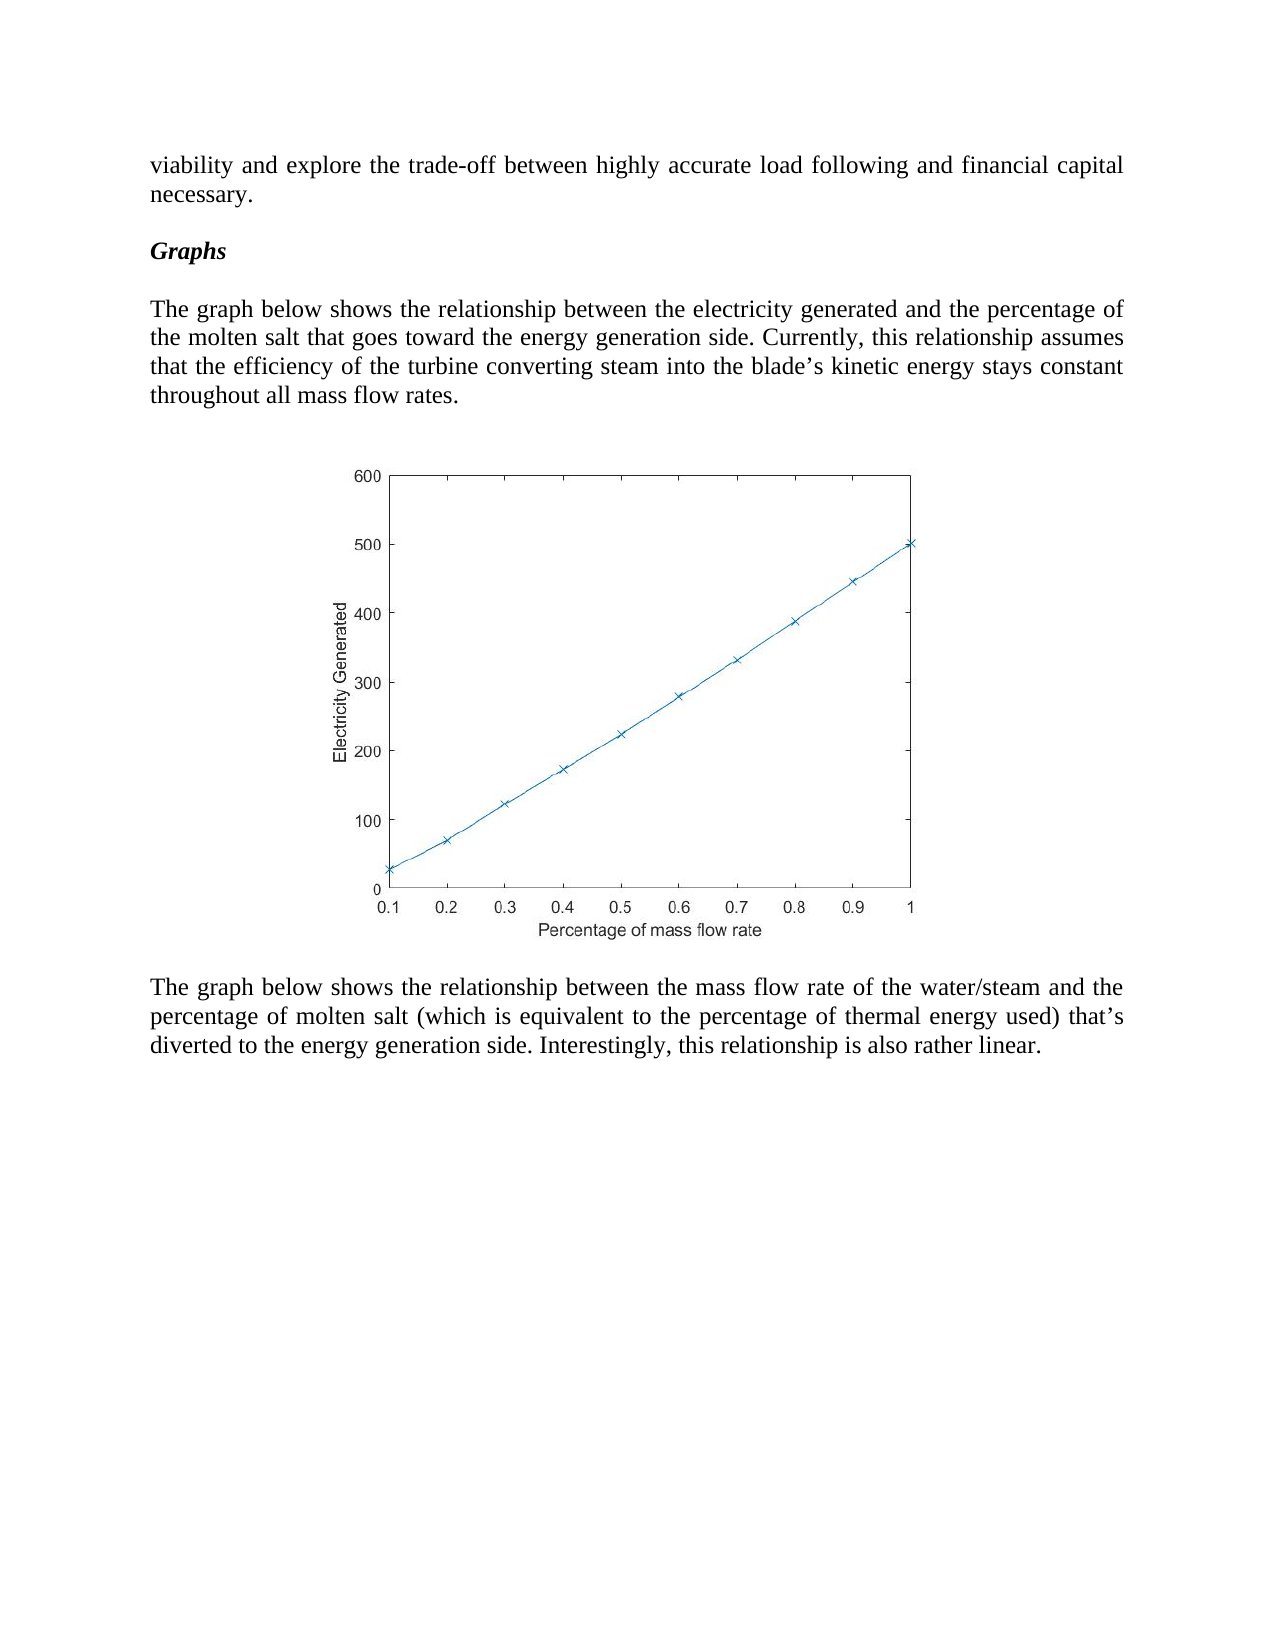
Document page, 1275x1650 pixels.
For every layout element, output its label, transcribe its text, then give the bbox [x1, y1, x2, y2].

picture [301, 437, 974, 944]
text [150, 150, 1125, 207]
text The graph below shows the relationship between the mass flow rate of the water/steam and the percentage of molten salt (which is equivalent to the percentage of thermal energy used) that’s diverted to the energy generation side. Interestingly, this relationship is also rather linear. [150, 972, 1125, 1059]
text Graphs [150, 236, 1125, 265]
text The graph below shows the relationship between the electricity generated and the percentage of the molten salt that goes toward the energy generation side. Currently, this relationship assumes that the efficiency of the turbine converting steam into the blade’s kinetic energy stays constant throughout all mass flow rates. [150, 294, 1125, 409]
